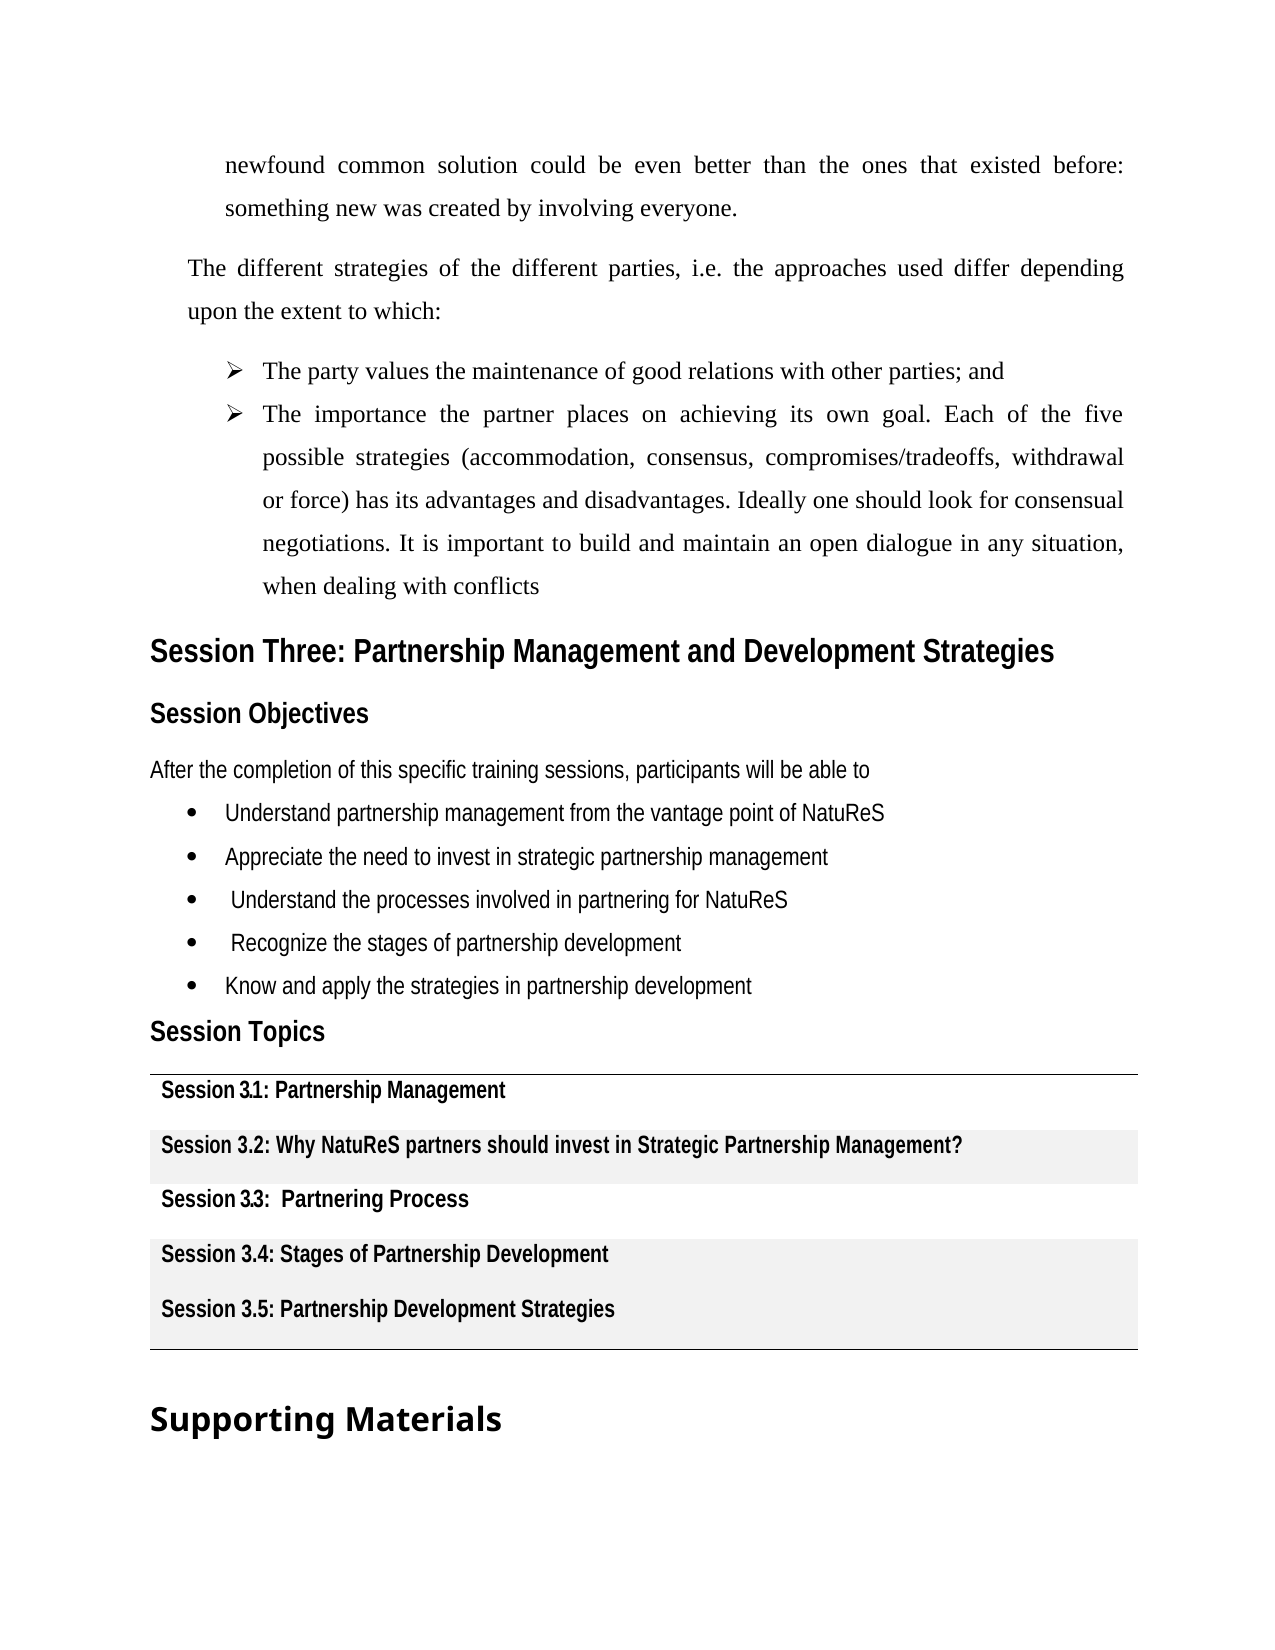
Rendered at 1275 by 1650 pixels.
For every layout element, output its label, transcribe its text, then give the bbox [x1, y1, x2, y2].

text Session Topics [150, 1014, 1125, 1048]
table_cell Session 3.4: Stages of Partnership Development [150, 1239, 1138, 1294]
list Know and apply the strategies in partnership development [187, 971, 1125, 1000]
text Session Three: Partnership Management and Development Strategies [150, 631, 1125, 669]
list The party values the maintenance of good relations with other parties; and [225, 356, 1125, 384]
text The different strategies of the different parties, i.e. the approaches used differ depending upon the extent to which: [187, 253, 1125, 325]
list Recognize the stages of partnership development [187, 928, 1125, 957]
list Understand the processes involved in partnering for NatuReS [187, 885, 1125, 913]
table_cell Session 3.3: Partnering Process [150, 1185, 1138, 1239]
text Supporting Materials [150, 1396, 1125, 1441]
table_cell Session 3.2: Why NatuReS partners should invest in Strategic Partnership Management? [150, 1130, 1138, 1184]
text Session Objectives [150, 696, 1125, 729]
list Appreciate the need to invest in strategic partnership management [187, 841, 1125, 870]
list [187, 150, 1125, 222]
text After the completion of this specific training sessions, participants will be able to [150, 755, 1125, 784]
table_cell Session 3.5: Partnership Development Strategies [150, 1294, 1138, 1349]
list The importance the partner places on achieving its own goal. Each of the five possible strategies (accommodation, consensus, compromises/tradeoffs, withdrawal or force) has its advantages and disadvantages. Ideally one should look for consensual negotiations. It is important to build and maintain an open dialogue in any situation, when dealing with conflicts [225, 399, 1125, 600]
list Understand partnership management from the vantage point of NatuReS [187, 798, 1125, 827]
table_header Session 3.1: Partnership Management [150, 1075, 1138, 1129]
